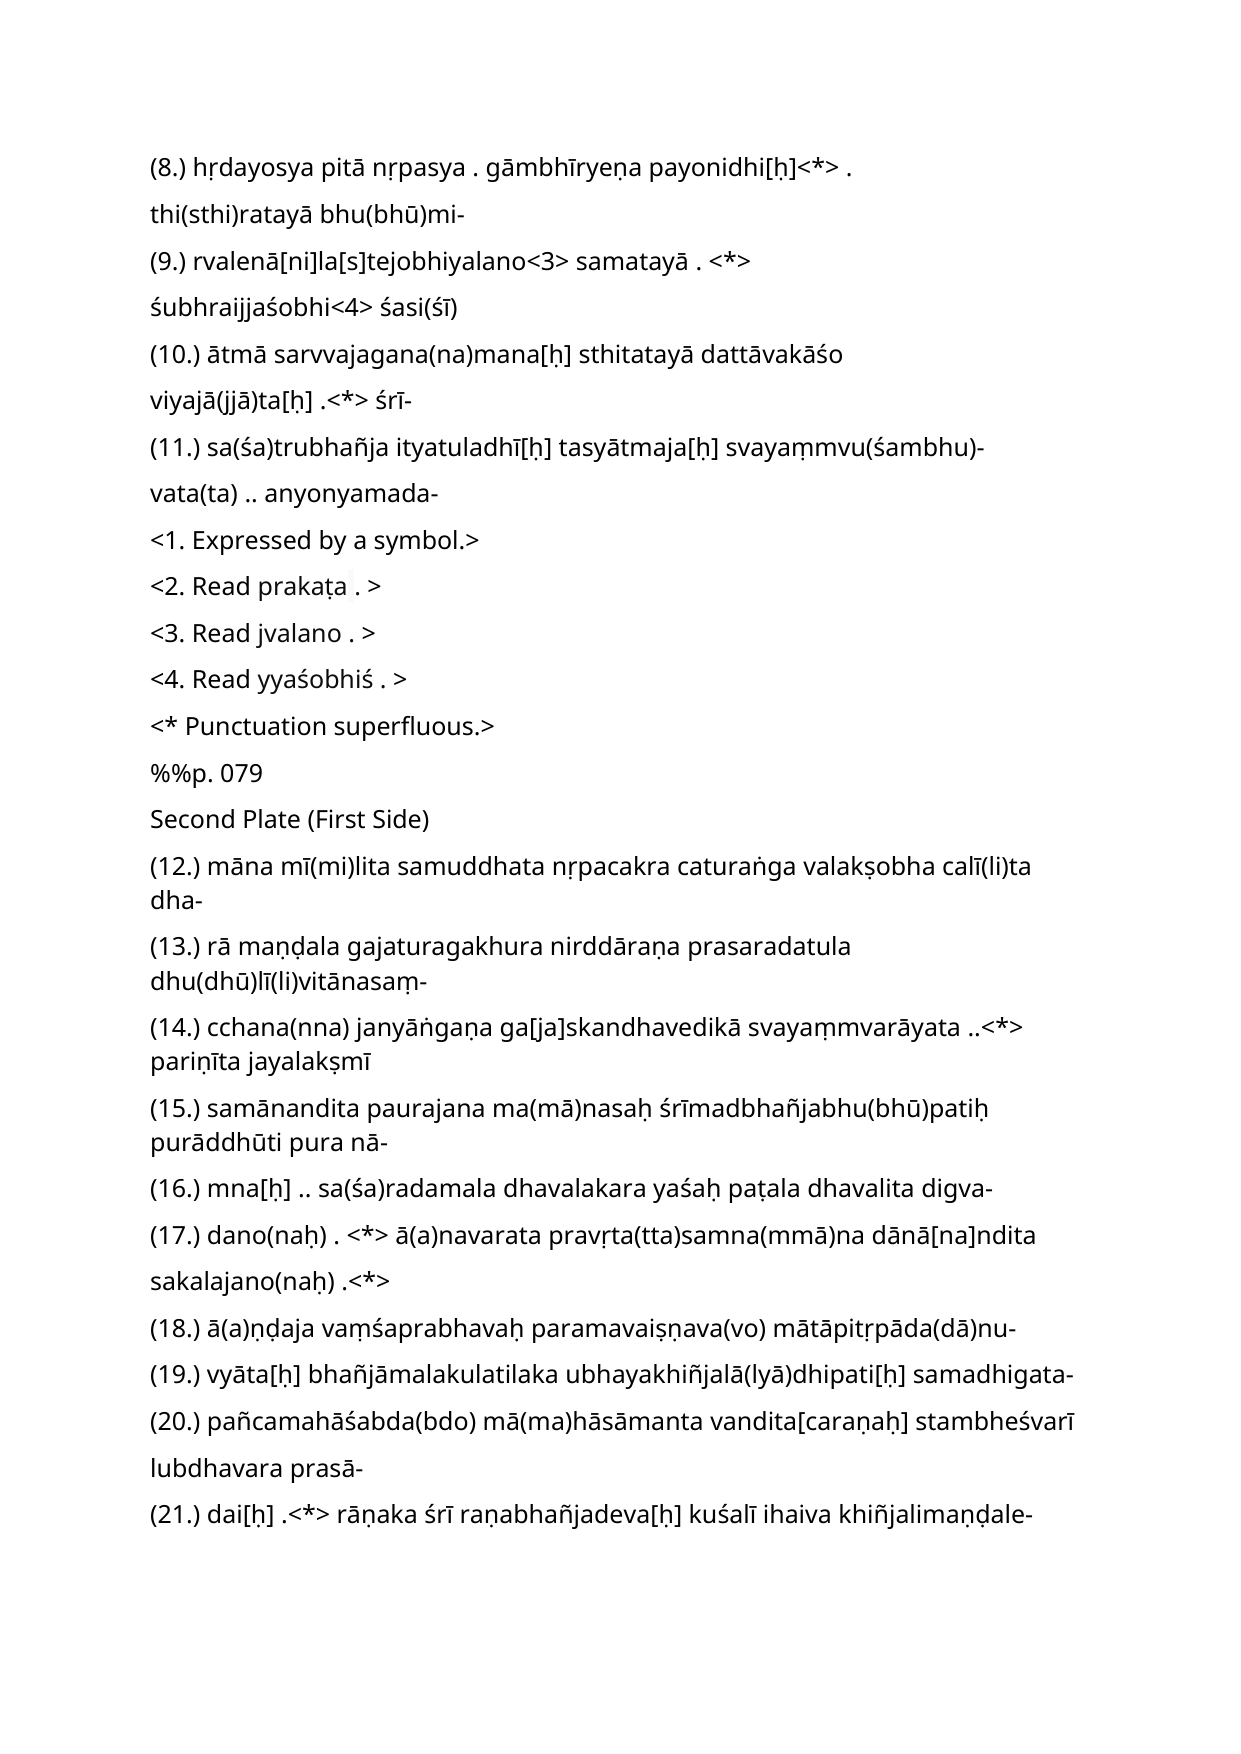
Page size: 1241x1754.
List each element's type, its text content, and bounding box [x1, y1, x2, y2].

text śubhraijjaśobhi<4> śasi(śī) [150, 290, 1090, 324]
text (16.) mna[ḥ] .. sa(śa)radamala dhavalakara yaśaḥ paṭala dhavalita digva- [150, 1171, 1090, 1205]
text (13.) rā maṇḍala gajaturagakhura nirddāraṇa prasaradatula dhu(dhū)lī(li)vitānasaṃ- [150, 929, 1090, 997]
text Second Plate (First Side) [150, 802, 1090, 836]
text (18.) ā(a)ṇḍaja vaṃśaprabhavaḥ paramavaiṣṇava(vo) mātāpitṛpāda(dā)nu- [150, 1311, 1090, 1345]
text (8.) hṛdayosya pitā nṛpasya . gāmbhīryeṇa payonidhi[ḥ]<*> . [150, 150, 1090, 184]
text (10.) ātmā sarvvajagana(na)mana[ḥ] sthitatayā dattāvakāśo [150, 336, 1090, 370]
text <4. Read yyaśobhiś . > [150, 662, 1090, 696]
text vata(ta) .. anyonyamada- [150, 476, 1090, 510]
text (20.) pañcamahāśabda(bdo) mā(ma)hāsāmanta vandita[caraṇaḥ] stambheśvarī [150, 1404, 1090, 1438]
text <3. Read jvalano . > [150, 616, 1090, 650]
text lubdhavara prasā- [150, 1450, 1090, 1484]
text <2. Read prakaṭa . > [150, 569, 348, 603]
text thi(sthi)ratayā bhu(bhū)mi- [150, 197, 1090, 231]
text (11.) sa(śa)trubhañja ityatuladhī[ḥ] tasyātmaja[ḥ] svayaṃmvu(śambhu)- [150, 429, 1090, 463]
text <1. Expressed by a symbol.> [150, 522, 1090, 557]
text %%p. 079 [150, 755, 1090, 789]
text (14.) cchana(nna) janyāṅgaṇa ga[ja]skandhavedikā svayaṃmvarāyata ..<*> pariṇīta jayalakṣmī [150, 1010, 1090, 1078]
text <* Punctuation superfluous.> [150, 709, 1090, 743]
text (9.) rvalenā[ni]la[s]tejobhiyalano<3> samatayā . <*> [150, 243, 1090, 277]
text viyajā(jjā)ta[ḥ] .<*> śrī- [150, 383, 1090, 417]
text (17.) dano(naḥ) . <*> ā(a)navarata pravṛta(tta)samna(mmā)na dānā[na]ndita [150, 1217, 1090, 1252]
text sakalajano(naḥ) .<*> [150, 1264, 1090, 1298]
text (19.) vyāta[ḥ] bhañjāmalakulatilaka ubhayakhiñjalā(lyā)dhipati[ḥ] samadhigata- [150, 1357, 1090, 1391]
text (12.) māna mī(mi)lita samuddhata nṛpacakra caturaṅga valakṣobha calī(li)ta dha- [150, 848, 1090, 917]
text (15.) samānandita paurajana ma(mā)nasaḥ śrīmadbhañjabhu(bhū)patiḥ purāddhūti pura nā- [150, 1090, 1090, 1158]
text (21.) dai[ḥ] .<*> rāṇaka śrī raṇabhañjadeva[ḥ] kuśalī ihaiva khiñjalimaṇḍale- [150, 1497, 1090, 1531]
text <2. Read prakaṭa . > [354, 569, 1090, 603]
